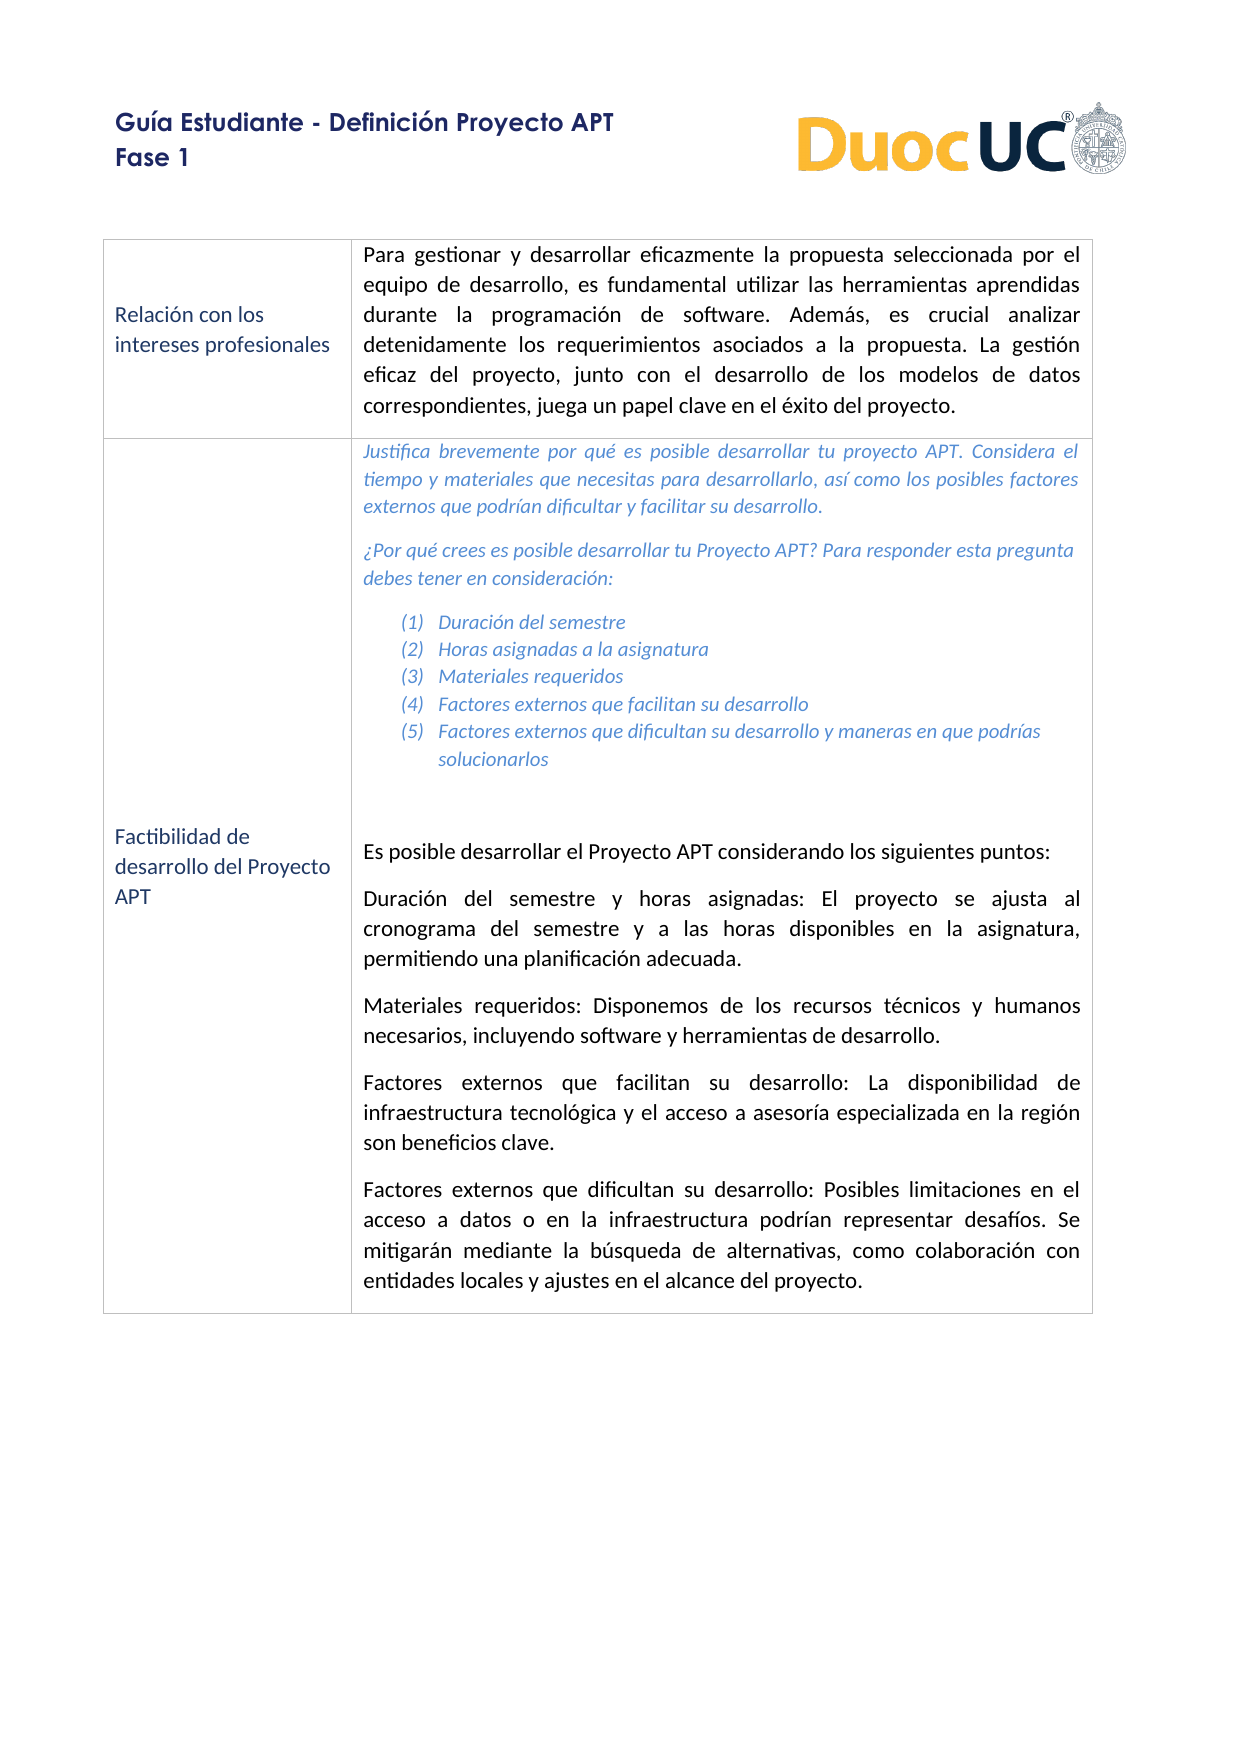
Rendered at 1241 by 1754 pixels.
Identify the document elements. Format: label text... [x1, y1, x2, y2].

table_cell Relación con los intereses profesionales [104, 240, 351, 438]
table_cell Para gestionar y desarrollar eficazmente la propuesta seleccionada por el equipo de desarrollo, es fundamental utilizar las herramientas aprendidas durante la programación de software. Además, es crucial analizar detenidamente los requerimientos asociados a la propuesta. La gestión eficaz del proyecto, junto con el desarrollo de los modelos de datos correspondientes, juega un papel clave en el éxito del proyecto. [352, 240, 1092, 438]
table_cell Justifica brevemente por qué es posible desarrollar tu proyecto APT. Considera el tiempo y materiales que necesitas para desarrollarlo, así como los posibles factores externos que podrían dificultar y facilitar su desarrollo. ¿Por qué crees es posible desarrollar tu Proyecto APT? Para responder esta pregunta debes tener en consideración: Duración del semestre Horas asignadas a la asignatura Materiales requeridos Factores externos que facilitan su desarrollo Factores externos que dificultan su desarrollo y maneras en que podrías solucionarlos Es posible desarrollar el Proyecto APT considerando los siguientes puntos: Duración del semestre y horas asignadas: El proyecto se ajusta al cronograma del semestre y a las horas disponibles en la asignatura, permitiendo una planificación adecuada. Materiales requeridos: Disponemos de los recursos técnicos y humanos necesarios, incluyendo software y herramientas de desarrollo. Factores externos que facilitan su desarrollo: La disponibilidad de infraestructura tecnológica y el acceso a asesoría especializada en la región son beneficios clave. Factores externos que dificultan su desarrollo: Posibles limitaciones en el acceso a datos o en la infraestructura podrían representar desafíos. Se mitigarán mediante la búsqueda de alternativas, como colaboración con entidades locales y ajustes en el alcance del proyecto. [352, 439, 1092, 1313]
picture [798, 102, 1126, 174]
table_cell Factibilidad de desarrollo del Proyecto APT [104, 439, 351, 1313]
